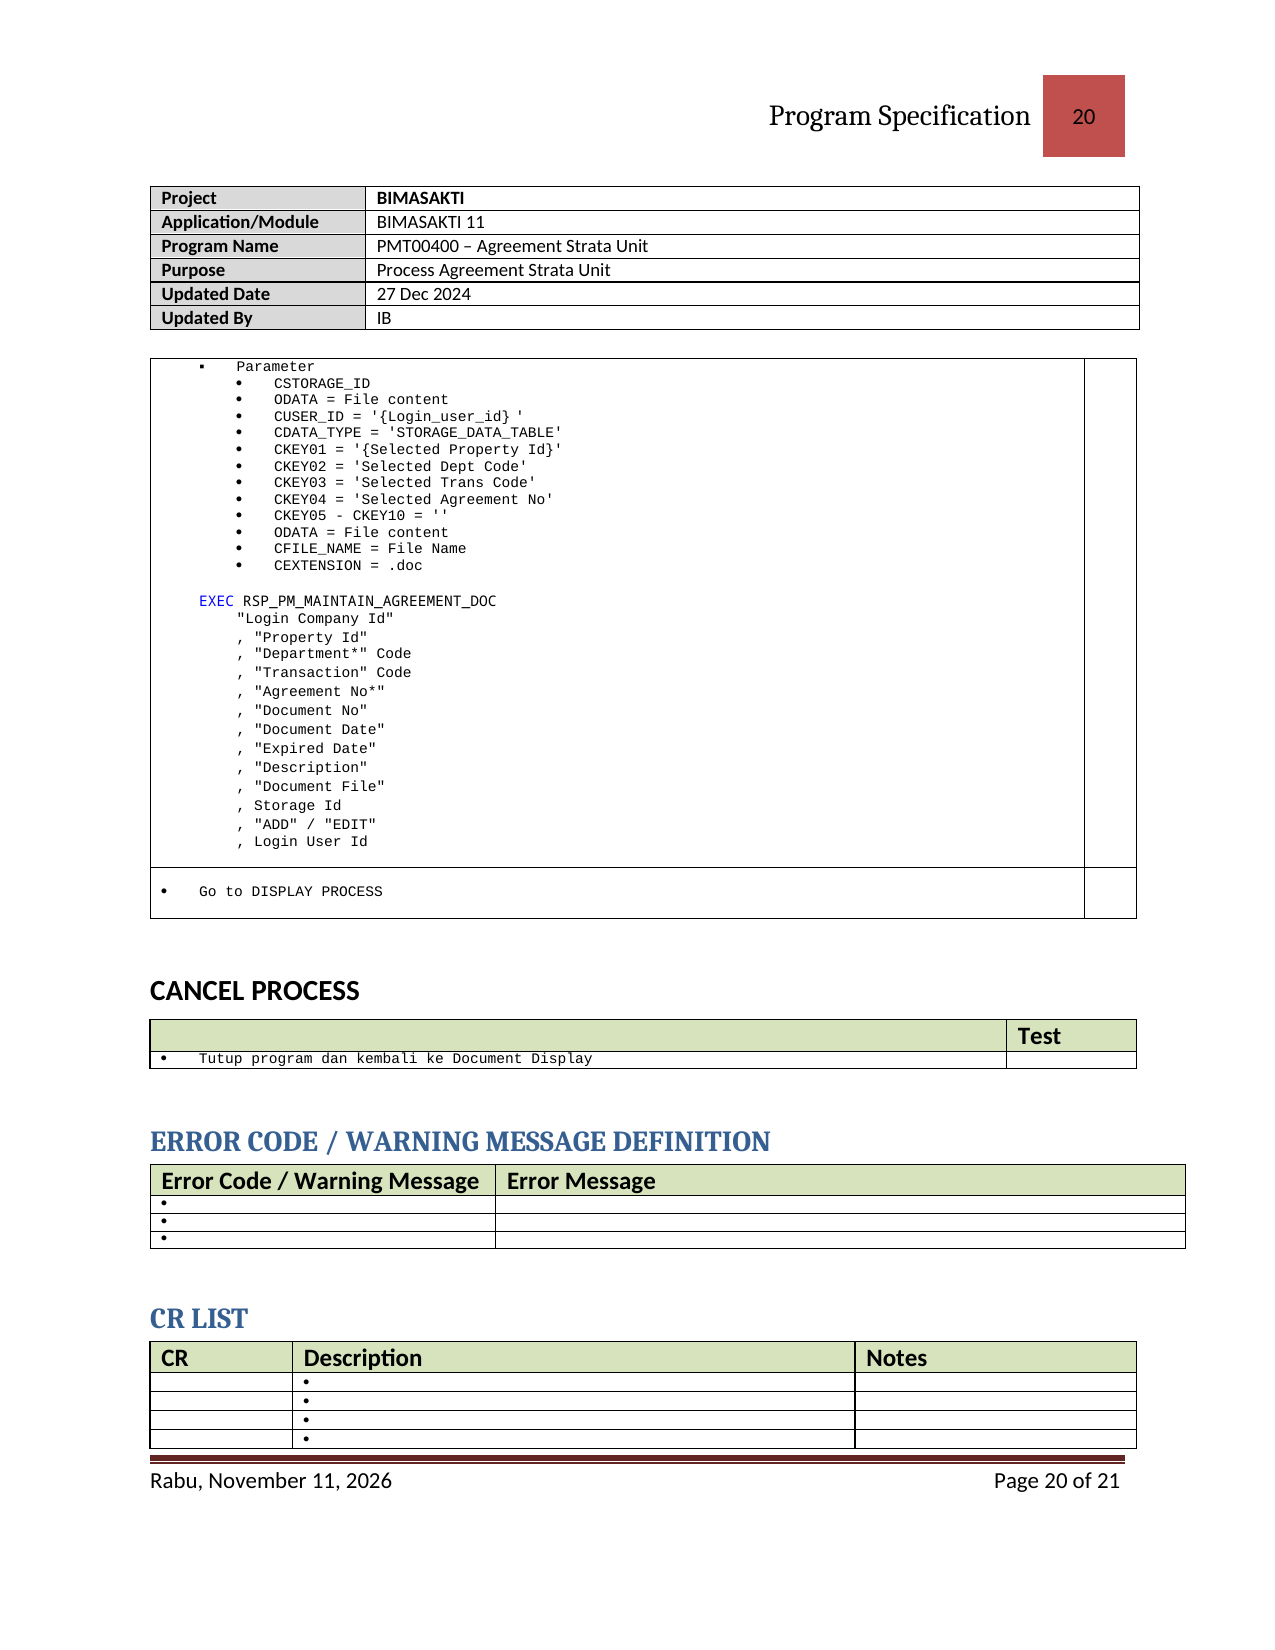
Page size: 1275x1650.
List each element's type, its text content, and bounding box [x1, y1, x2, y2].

table_cell [856, 1392, 1136, 1410]
table_header [151, 1020, 1006, 1051]
table_cell [151, 1214, 495, 1231]
table_cell [151, 1232, 495, 1248]
table_cell [151, 1392, 292, 1410]
table_header Error Code / Warning Message [151, 1165, 495, 1195]
table_cell [151, 1411, 292, 1429]
table_header CR [151, 1342, 292, 1372]
table_header Test [1007, 1020, 1136, 1051]
table_cell [856, 1411, 1136, 1429]
table_cell [293, 1392, 854, 1410]
table_cell [1085, 868, 1136, 918]
table_cell [293, 1430, 854, 1448]
table_cell [151, 1373, 292, 1391]
table_cell Go to DISPLAY PROCESS [151, 868, 1084, 918]
table_cell [151, 1196, 495, 1213]
table_cell [293, 1373, 854, 1391]
table_header Description [293, 1342, 854, 1372]
table_cell [1085, 359, 1136, 867]
table_cell [856, 1430, 1136, 1448]
table_cell [293, 1411, 854, 1429]
table_cell Tutup program dan kembali ke Document Display [151, 1052, 1006, 1068]
table_cell [1007, 1052, 1136, 1068]
subtitle CANCEL PROCESS [150, 972, 1125, 1007]
subtitle ERROR CODE / WARNING MESSAGE DEFINITION [150, 1125, 1125, 1159]
table_header Error Message [496, 1165, 1185, 1195]
table_cell [856, 1373, 1136, 1391]
table_header Notes [856, 1342, 1136, 1372]
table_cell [151, 359, 1084, 867]
table_cell [496, 1214, 1185, 1231]
table_cell [496, 1196, 1185, 1213]
subtitle CR LIST [150, 1302, 1125, 1336]
table_cell [151, 1430, 292, 1448]
table_cell [496, 1232, 1185, 1248]
